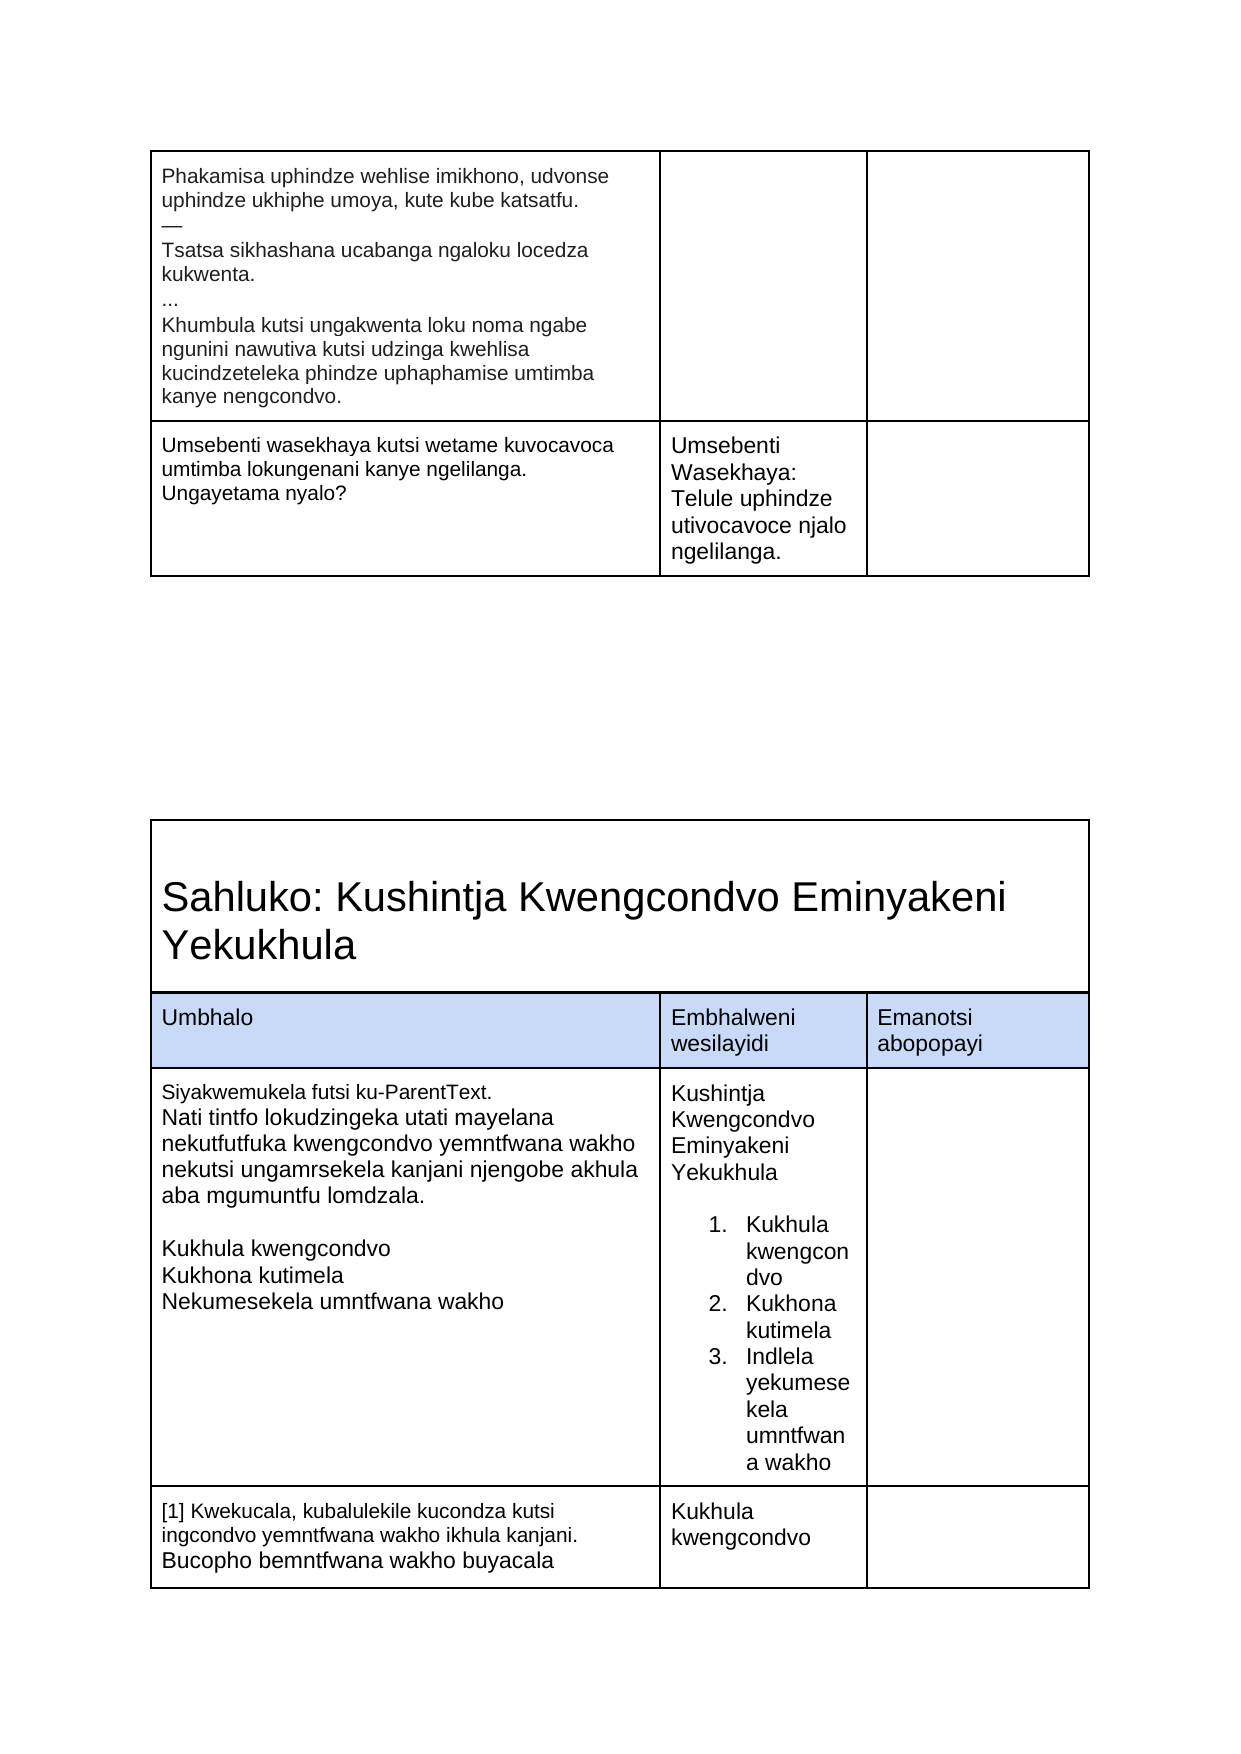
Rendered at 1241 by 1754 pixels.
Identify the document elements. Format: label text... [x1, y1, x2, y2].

table_header Sahluko: Kushintja Kwengcondvo Eminyakeni Yekukhula [152, 821, 1088, 991]
table_cell Umbhalo [152, 994, 659, 1067]
table_cell Kukhula kwengcondvo Kukhona kutimela Indlela yekwesekela umntfwana wakho [661, 1487, 866, 1587]
table_cell Umsebenti wasekhaya kutsi wetame kuvocavoca umtimba lokungenani kanye ngelilanga. Ungayetama nyalo? [152, 422, 659, 575]
table_cell [868, 1487, 1088, 1587]
table_cell Siyakwemukela futsi ku-ParentText. Nati tintfo lokudzingeka utati mayelana nekutfutfuka kwengcondvo yemntfwana wakho nekutsi ungamrsekela kanjani njengobe akhula aba mgumuntfu lomdzala. Kukhula kwengcondvo Kukhona kutimela Nekumesekela umntfwana wakho [152, 1069, 659, 1485]
table_cell [868, 152, 1088, 420]
table_cell [868, 422, 1088, 575]
table_cell [661, 152, 866, 420]
table_cell Umsebenti Wasekhaya: Telule uphindze utivocavoce njalo ngelilanga. [661, 422, 866, 575]
table_cell Emanotsi abopopayi [868, 994, 1088, 1067]
table_cell Kushintja Kwengcondvo Eminyakeni Yekukhula Kukhula kwengcondvo Kukhona kutimela Indlela yekumesekela umntfwana wakho [661, 1069, 866, 1485]
table_cell [868, 1069, 1088, 1485]
table_cell Embhalweni wesilayidi [661, 994, 866, 1067]
